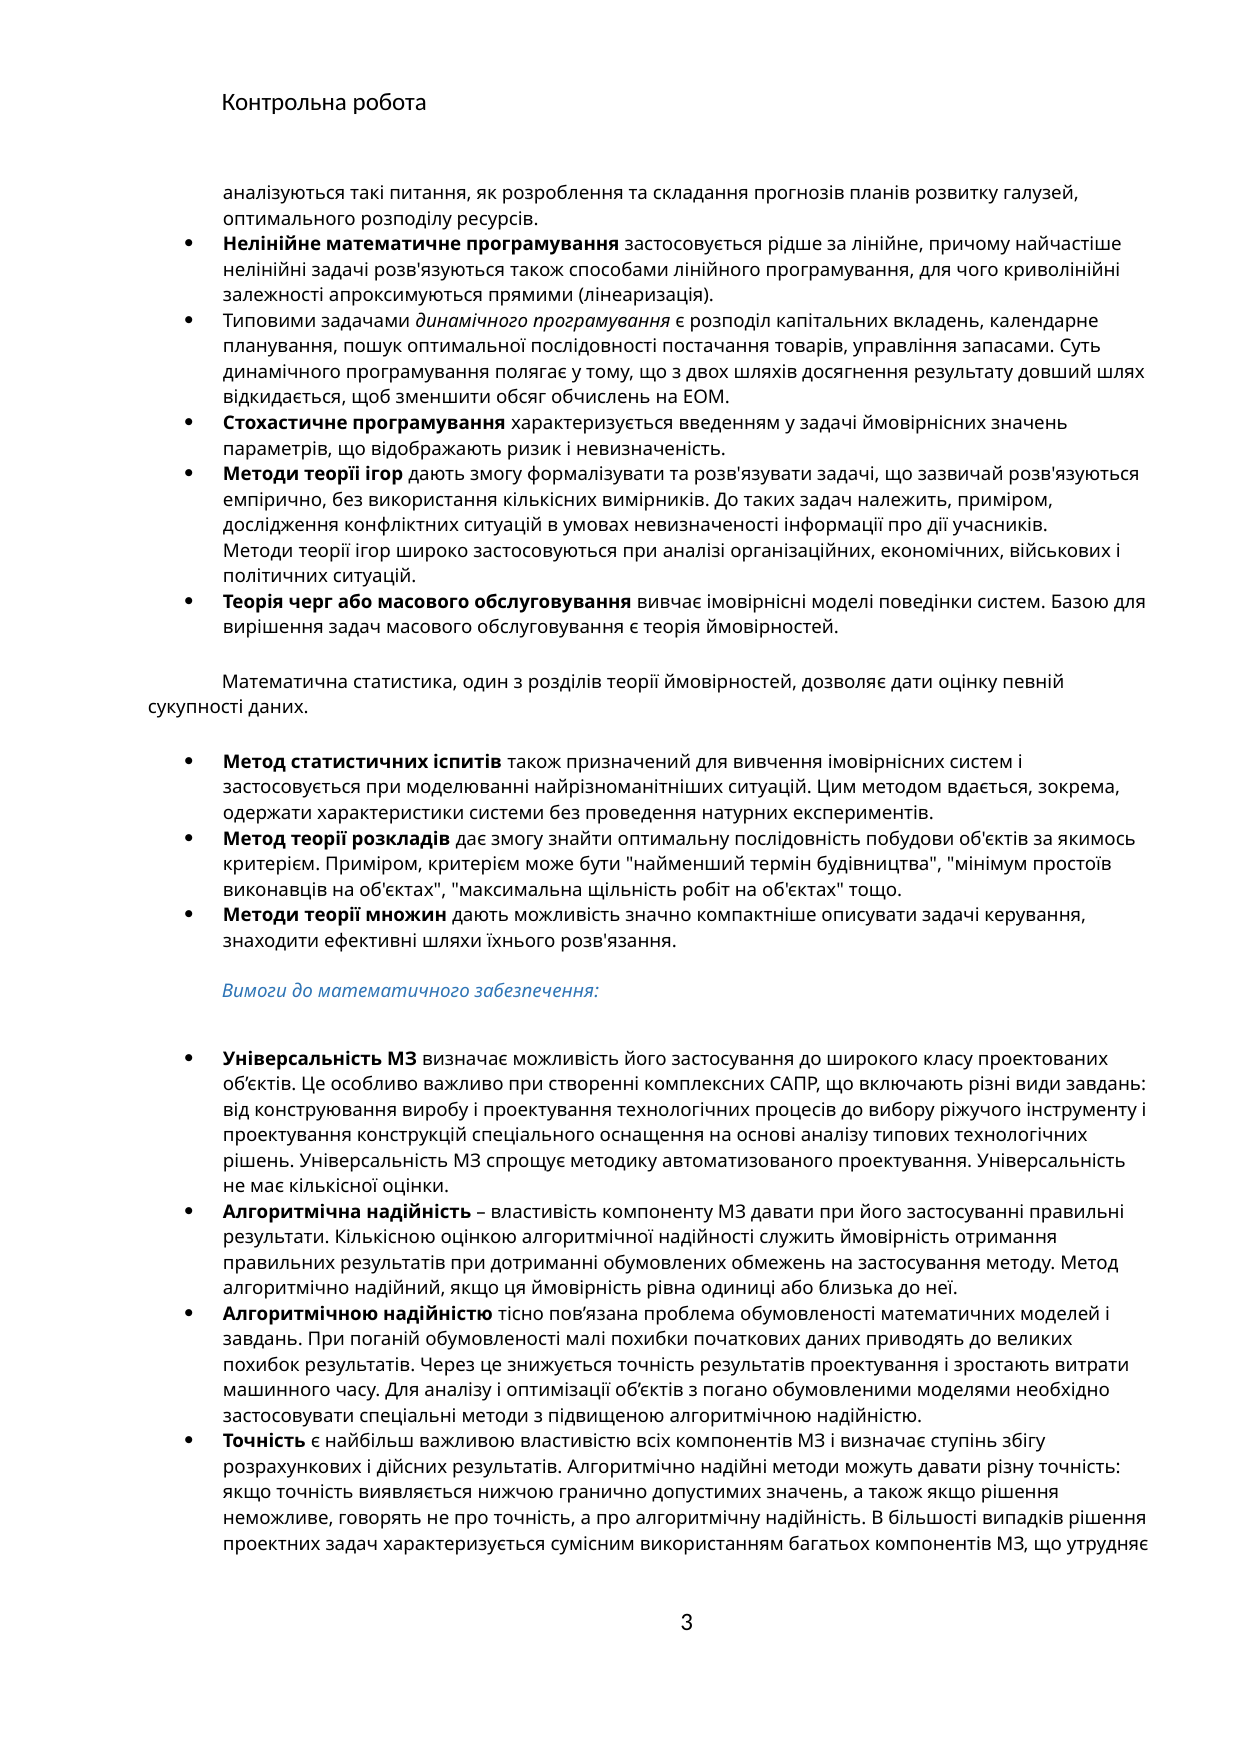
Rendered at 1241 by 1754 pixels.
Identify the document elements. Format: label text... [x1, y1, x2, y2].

list Метод теорії розкладів дає змогу знайти оптимальну послідовність побудови об'єктів за якимось критерієм. Приміром, критерієм може бути "найменший термін будівництва", "мінімум простоїв виконавців на об'єктах", "максимальна щільність робіт на об'єктах" тощо. [185, 825, 1152, 901]
list Універсальність МЗ визначає можливість його застосування до широкого класу проектованих об’єктів. Це особливо важливо при створенні комплексних САПР, що включають різні види завдань: від конструювання виробу і проектування технологічних процесів до вибору ріжучого інструменту і проектування конструкцій спеціального оснащення на основі аналізу типових технологічних рішень. Універсальність МЗ спрощує методику автоматизованого проектування. Універсальність не має кількісної оцінки. [185, 1045, 1152, 1198]
list Типовими задачами динамічного програмування є розподіл капітальних вкладень, календарне планування, пошук оптимальної послідовності постачання товарів, управління запасами. Суть динамічного програмування полягає у тому, що з двох шляхів досягнення результату довший шлях відкидається, щоб зменшити обсяг обчислень на ЕОМ. [185, 307, 1152, 409]
subtitle Вимоги до математичного забезпечення: [148, 977, 1152, 1003]
list Теорія черг або масового обслуговування вивчає імовірнісні моделі поведінки систем. Базою для вирішення задач масового обслуговування є теорія ймовірностей. [185, 588, 1152, 639]
list Методи теорїі ігор дають змогу формалізувати та розв'язувати задачі, що зазвичай розв'язуються емпірично, без використання кількісних вимірників. До таких задач належить, приміром, дослідження конфліктних ситуацій в умовах невизначеності інформації про дії учасників. Методи теорії ігор широко застосовуються при аналізі організаційних, економічних, військових і політичних ситуацій. [185, 460, 1152, 588]
list Нелінійне математичне програмування застосовується рідше за лінійне, причому найчастіше нелінійні задачі розв'язуються також способами лінійного програмування, для чого криволінійні залежності апроксимуються прямими (лінеаризація). [185, 231, 1152, 307]
text Математична статистика, один з розділів теорії ймовірностей, дозволяє дати оцінку певній сукупності даних. [148, 668, 1152, 719]
list Методи теорії множин дають можливість значно компактніше описувати задачі керування, знаходити ефективні шляхи їхнього розв'язання. [185, 901, 1152, 952]
list Алгоритмічна надійність – властивість компоненту МЗ давати при його застосуванні правильні результати. Кількісною оцінкою алгоритмічної надійності служить ймовірність отримання правильних результатів при дотриманні обумовлених обмежень на застосування методу. Метод алгоритмічно надійний, якщо ця ймовірність рівна одиниці або близька до неї. [185, 1198, 1152, 1300]
list Aлгоритмічною надійністю тісно пов’язана проблема обумовленості математичних моделей і завдань. При поганій обумовленості малі похибки початкових даних приводять до великих похибок результатів. Через це знижується точність результатів проектування і зростають витрати машинного часу. Для аналізу і оптимізації об’єктів з погано обумовленими моделями необхідно застосовувати спеціальні методи з підвищеною алгоритмічною надійністю. [185, 1300, 1152, 1428]
list Метод статистичних іспитів також призначений для вивчення імовірнісних систем і застосовується при моделюванні найрізноманітніших ситуацій. Цим методом вдається, зокрема, одержати характеристики системи без проведення натурних експериментів. [185, 748, 1152, 825]
list Стохастичне програмування характеризується введенням у задачі ймовірнісних значень параметрів, що відображають ризик і невизначеність. [185, 409, 1152, 460]
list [185, 179, 1152, 231]
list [185, 1428, 1152, 1555]
